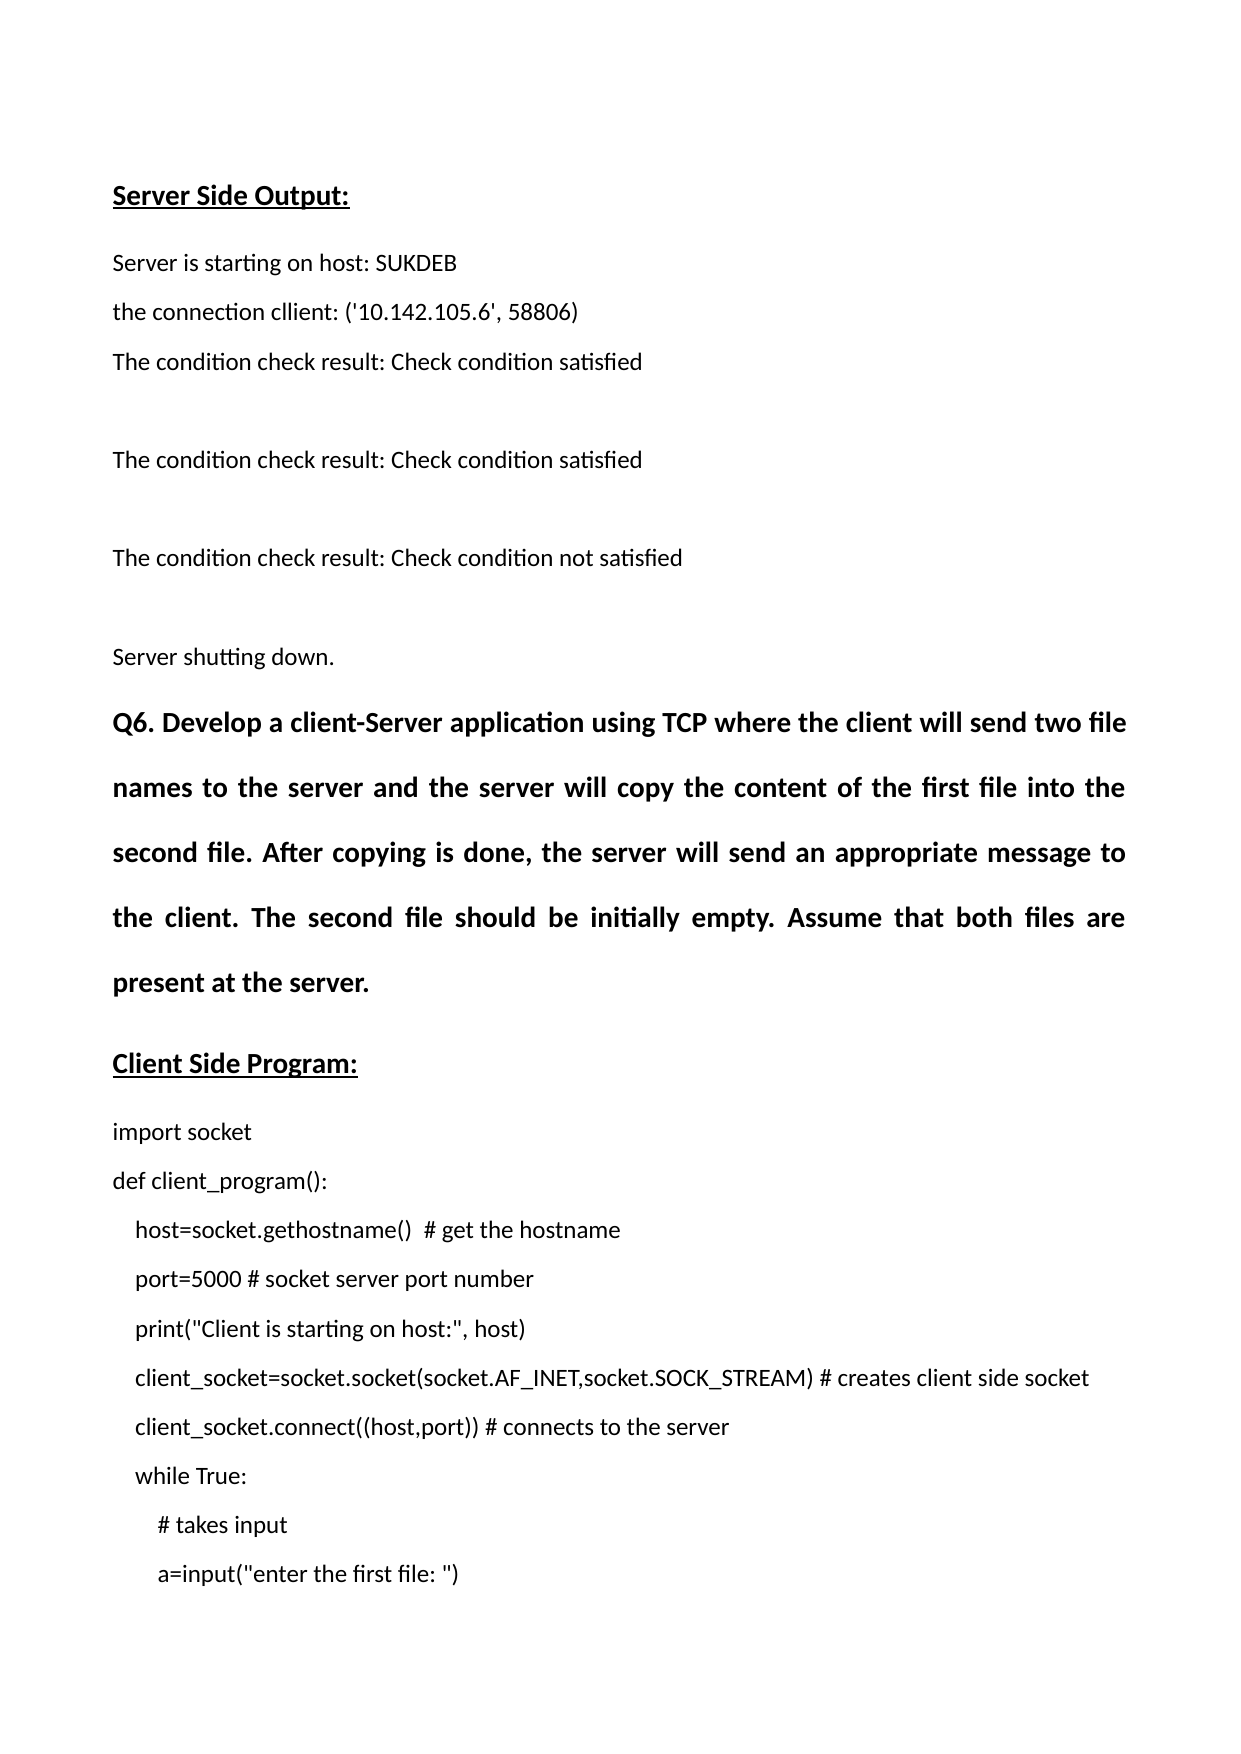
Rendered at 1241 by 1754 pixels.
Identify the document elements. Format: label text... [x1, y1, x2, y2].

text # takes input [112, 1508, 1128, 1541]
text def client_program(): [112, 1164, 1128, 1197]
text The condition check result: Check condition satisfied [112, 443, 1128, 476]
text Client Side Program: [112, 1031, 1128, 1096]
text client_socket=socket.socket(socket.AF_INET,socket.SOCK_STREAM) # creates client side socket [112, 1361, 1128, 1393]
text The condition check result: Check condition satisfied [112, 345, 1128, 377]
text a=input("enter the first file: ") [112, 1558, 1128, 1590]
text the connection cllient: ('10.142.105.6', 58806) [112, 296, 1128, 328]
text client_socket.connect((host,port)) # connects to the server [112, 1410, 1128, 1443]
text Server Side Output: [112, 162, 1128, 227]
text while True: [112, 1459, 1128, 1492]
text Q6. Develop a client-Server application using TCP where the client will send two file names to the server and the server will copy the content of the first file into the second file. After copying is done, the server will send an appropriate message to the client. The second file should be initially empty. Assume that both files are present at the server. [112, 689, 1128, 1014]
text print("Client is starting on host:", host) [112, 1312, 1128, 1344]
text The condition check result: Check condition not satisfied [112, 541, 1128, 574]
text port=5000 # socket server port number [112, 1263, 1128, 1295]
text host=socket.gethostname() # get the hostname [112, 1213, 1128, 1246]
text Server is starting on host: SUKDEB [112, 246, 1128, 279]
text Server shutting down. [112, 640, 1128, 672]
text import socket [112, 1115, 1128, 1148]
